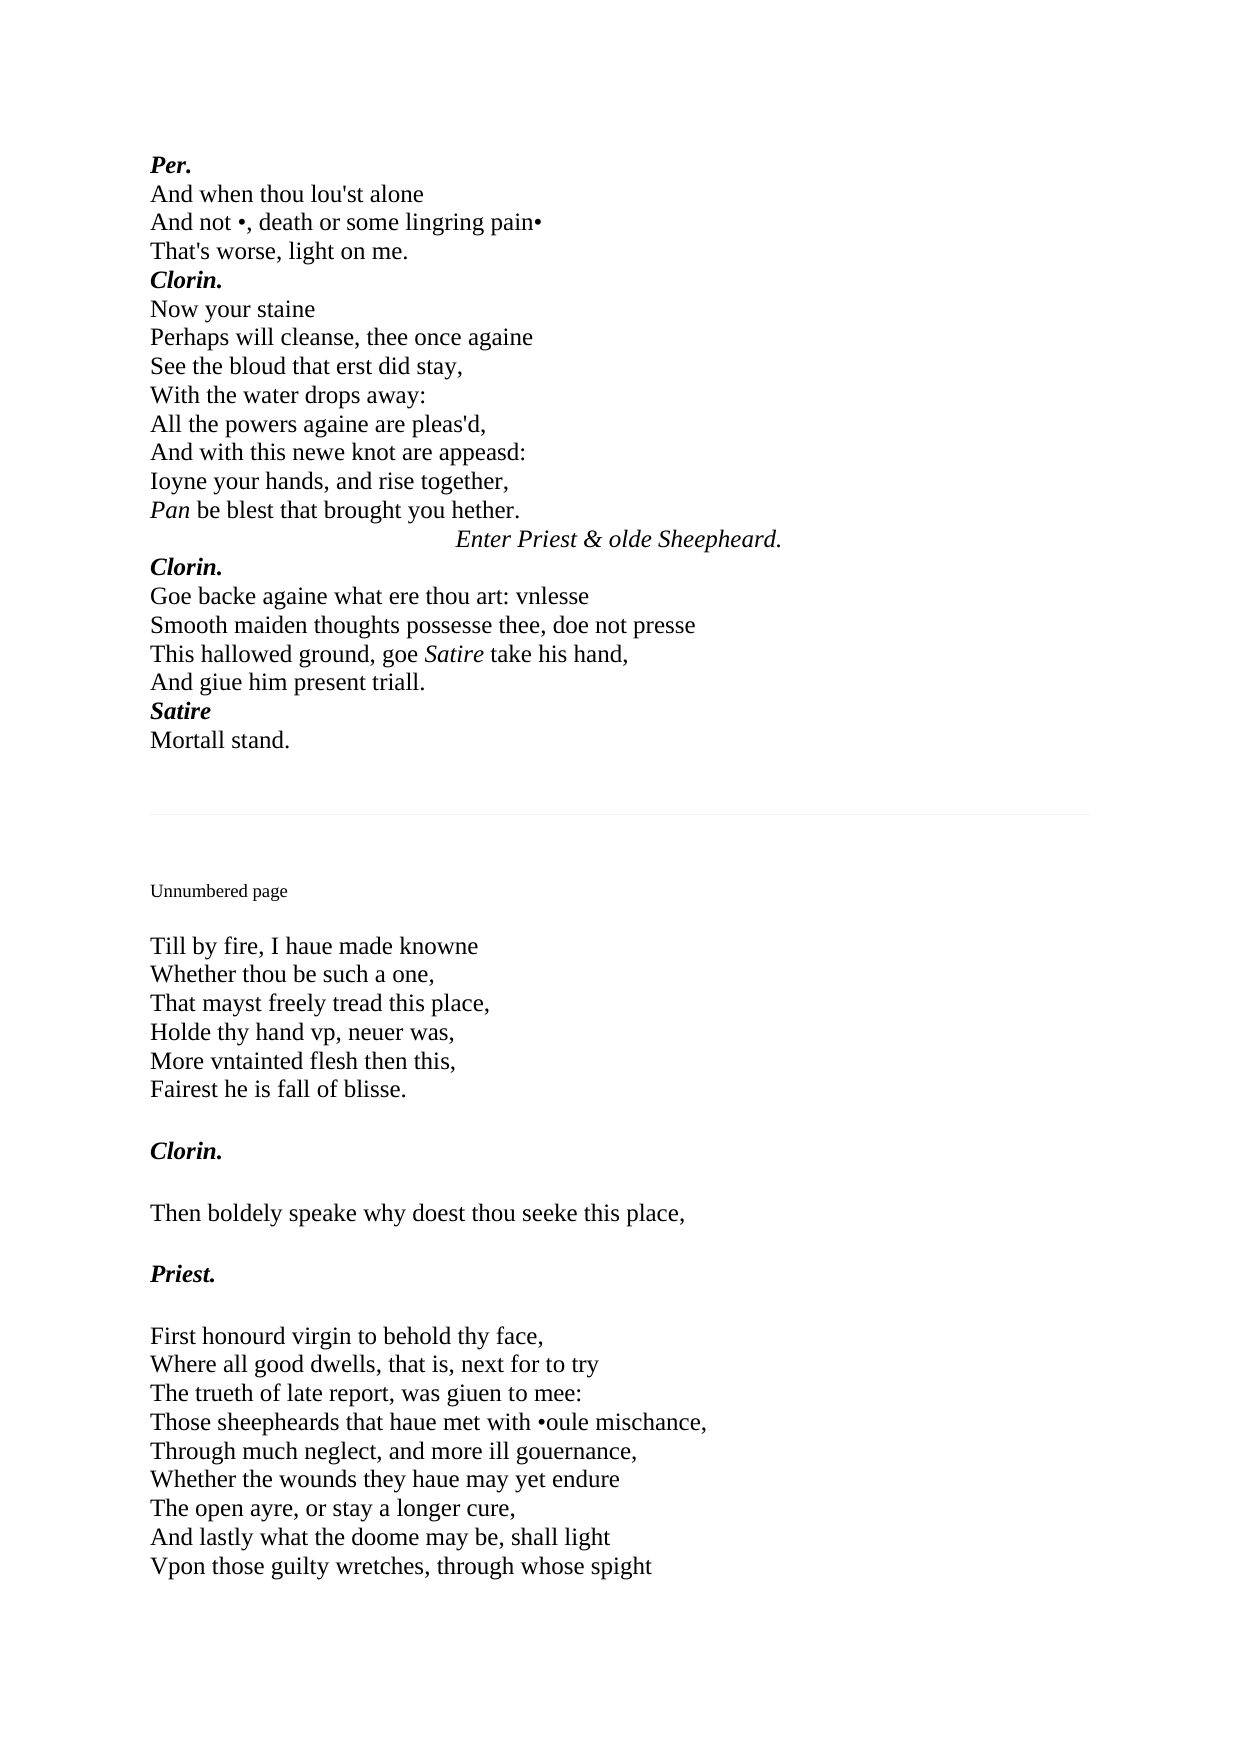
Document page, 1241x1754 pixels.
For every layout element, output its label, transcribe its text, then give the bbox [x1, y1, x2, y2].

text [150, 1321, 1090, 1579]
text Priest. [150, 1259, 1090, 1288]
text And when thou lou'st alone And not •, death or some lingring pain• That's worse, light on me. [150, 179, 1090, 265]
text Unnumbered page Till by fire, I haue made knowne Whether thou be such a one, That mayst freely tread this place, Holde thy hand vp, neuer was, More vntainted flesh then this, Fairest he is fall of blisse. [150, 880, 1090, 1103]
text Goe backe againe what ere thou art: vnlesse Smooth maiden thoughts possesse thee, doe not presse This hallowed ground, goe Satire take his hand, And giue him present triall. [150, 581, 1090, 696]
text Satire [150, 696, 1090, 725]
text Enter Priest & olde Sheepheard. [150, 524, 1090, 552]
text Per. [150, 150, 1090, 179]
text Clorin. [150, 552, 1090, 581]
text Mortall stand. [150, 725, 1090, 782]
text Then boldely speake why doest thou seeke this place, [150, 1198, 1090, 1226]
text Clorin. [150, 265, 1090, 294]
text Now your staine Perhaps will cleanse, thee once againe See the bloud that erst did stay, With the water drops away: All the powers againe are pleas'd, And with this newe knot are appeasd: Ioyne your hands, and rise together, Pan be blest that brought you hether. [150, 294, 1090, 524]
text Clorin. [150, 1136, 1090, 1165]
